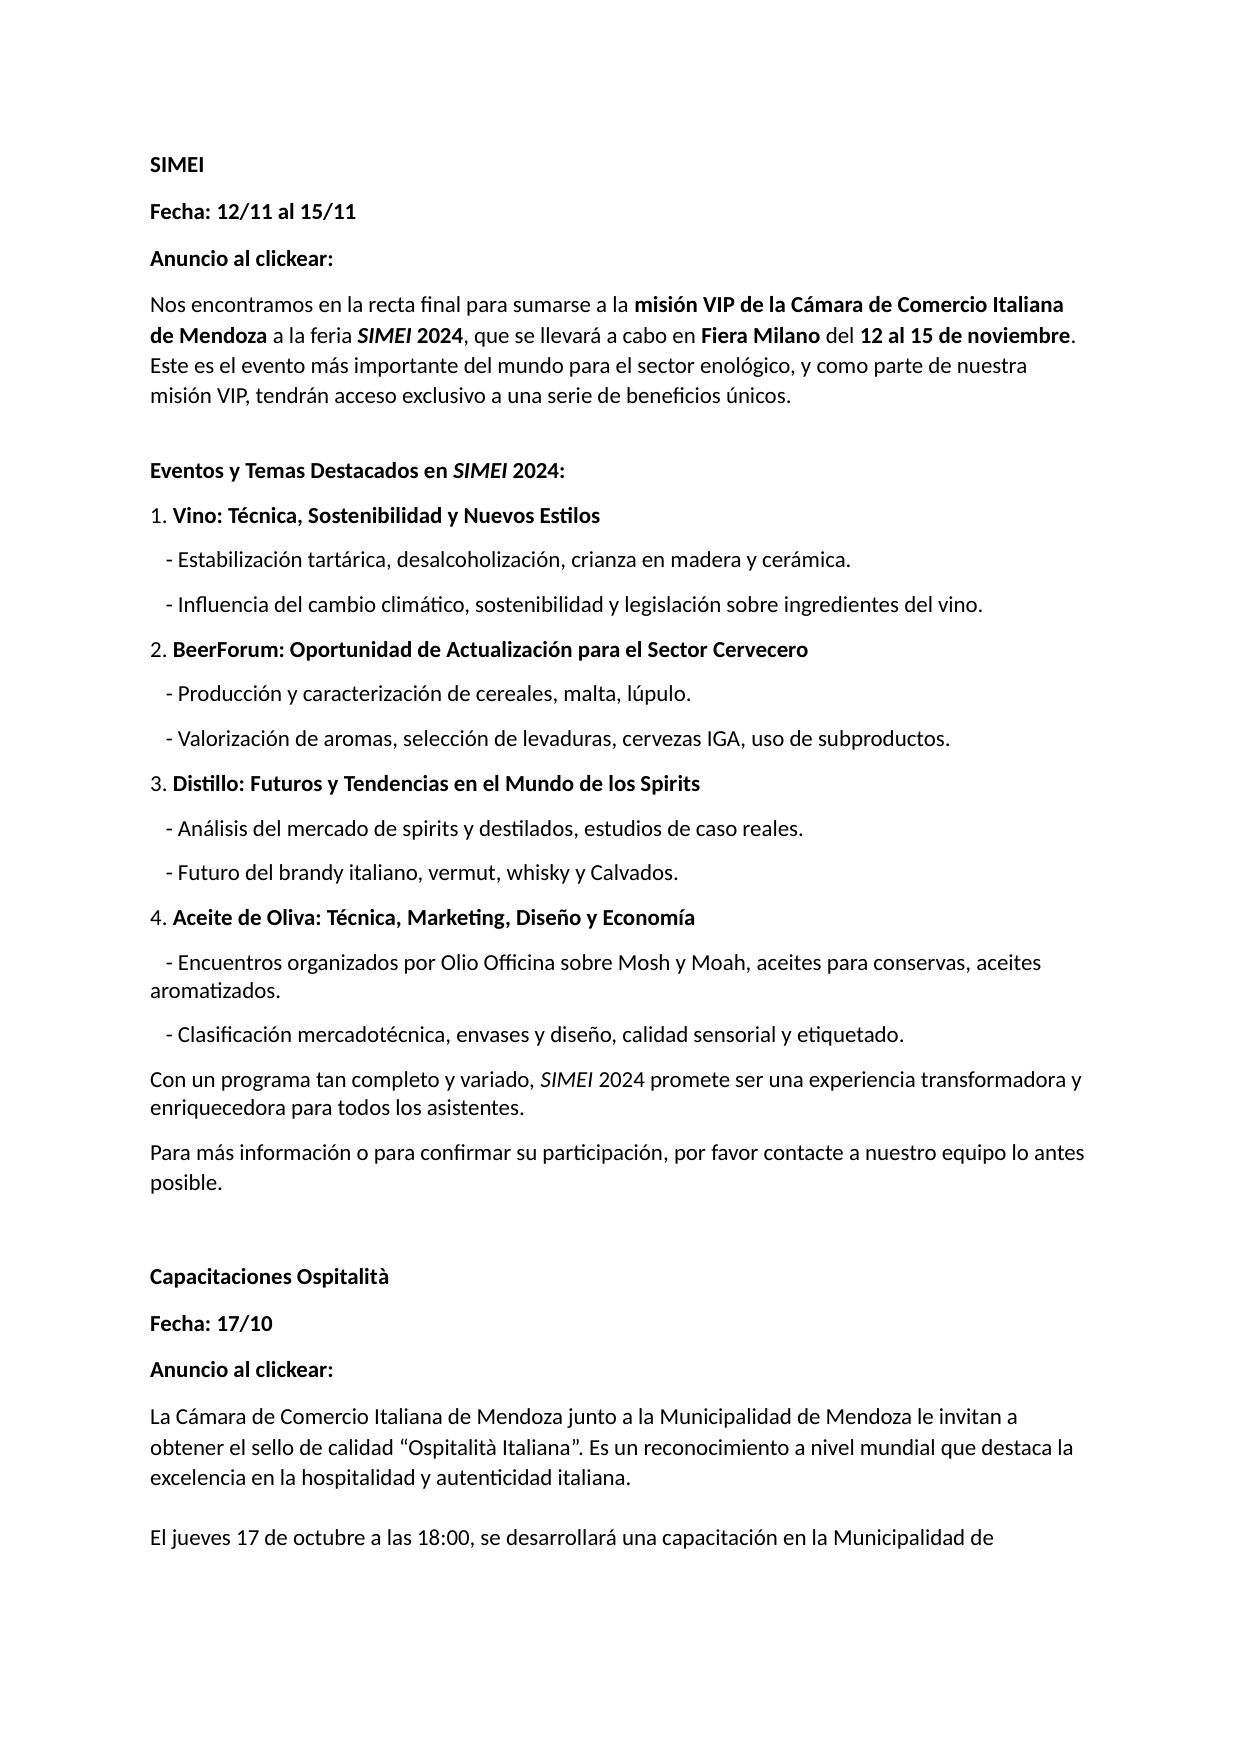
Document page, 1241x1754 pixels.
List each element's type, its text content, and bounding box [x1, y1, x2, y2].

text Eventos y Temas Destacados en SIMEI 2024: [150, 428, 1090, 484]
text Fecha: 17/10 [150, 1309, 1090, 1337]
text - Influencia del cambio climático, sostenibilidad y legislación sobre ingredientes del vino. [150, 590, 1090, 618]
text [150, 1402, 1090, 1551]
text - Clasificación mercadotécnica, envases y diseño, calidad sensorial y etiquetado. [150, 1020, 1090, 1048]
text Anuncio al clickear: [150, 1356, 1090, 1383]
text Capacitaciones Ospitalità [150, 1262, 1090, 1290]
text SIMEI [150, 150, 1090, 178]
text Para más información o para confirmar su participación, por favor contacte a nuestro equipo lo antes posible. [150, 1138, 1090, 1196]
text Nos encontramos en la recta final para sumarse a la misión VIP de la Cámara de Comercio Italiana de Mendoza a la feria SIMEI 2024, que se llevará a cabo en Fiera Milano del 12 al 15 de noviembre. Este es el evento más importante del mundo para el sector enológico, y como parte de nuestra misión VIP, tendrán acceso exclusivo a una serie de beneficios únicos. [150, 291, 1090, 409]
text 3. Distillo: Futuros y Tendencias en el Mundo de los Spirits [150, 769, 1090, 797]
text Fecha: 12/11 al 15/11 [150, 197, 1090, 225]
text Con un programa tan completo y variado, SIMEI 2024 promete ser una experiencia transformadora y enriquecedora para todos los asistentes. [150, 1065, 1090, 1121]
text - Encuentros organizados por Olio Officina sobre Mosh y Moah, aceites para conservas, aceites aromatizados. [150, 948, 1090, 1004]
text - Futuro del brandy italiano, vermut, whisky y Calvados. [150, 858, 1090, 886]
text - Valorización de aromas, selección de levaduras, cervezas IGA, uso de subproductos. [150, 724, 1090, 752]
text 4. Aceite de Oliva: Técnica, Marketing, Diseño y Economía [150, 903, 1090, 931]
text - Estabilización tartárica, desalcoholización, crianza en madera y cerámica. [150, 546, 1090, 573]
text - Análisis del mercado de spirits y destilados, estudios de caso reales. [150, 814, 1090, 842]
text - Producción y caracterización de cereales, malta, lúpulo. [150, 679, 1090, 708]
text Anuncio al clickear: [150, 244, 1090, 272]
text 2. BeerForum: Oportunidad de Actualización para el Sector Cervecero [150, 635, 1090, 663]
text 1. Vino: Técnica, Sostenibilidad y Nuevos Estilos [150, 501, 1090, 529]
